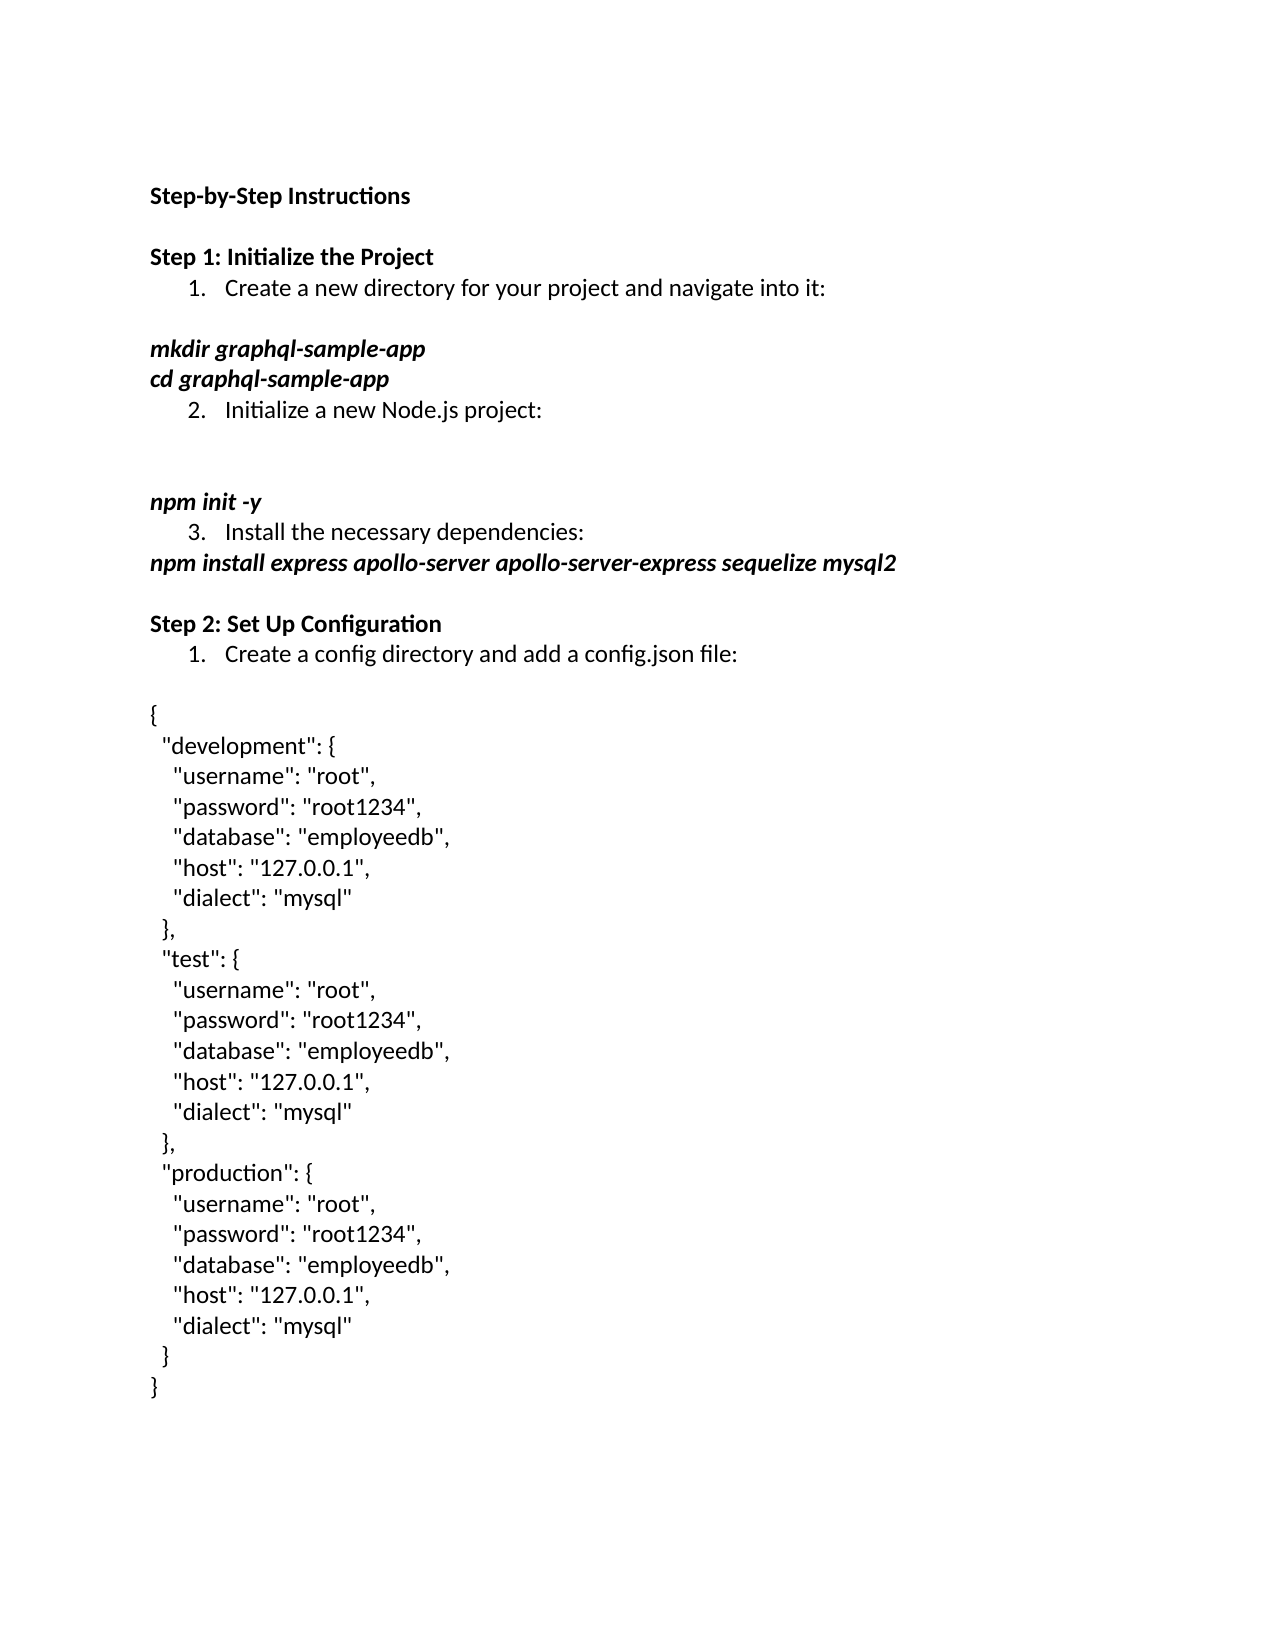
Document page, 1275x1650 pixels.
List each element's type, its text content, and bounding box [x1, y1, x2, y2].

text Step 2: Set Up Configuration [150, 608, 1125, 638]
text }, [150, 913, 1125, 943]
text }, [150, 1127, 1125, 1157]
text "username": "root", [150, 1188, 1125, 1218]
text "username": "root", [150, 974, 1125, 1004]
text { [150, 699, 1125, 730]
text "dialect": "mysql" [150, 1310, 1125, 1340]
text "database": "employeedb", [150, 821, 1125, 852]
text "host": "127.0.0.1", [150, 1279, 1125, 1310]
text } [150, 1340, 1125, 1371]
text "host": "127.0.0.1", [150, 852, 1125, 882]
text Step-by-Step Instructions [150, 181, 1125, 211]
text "dialect": "mysql" [150, 1096, 1125, 1127]
text "password": "root1234", [150, 1218, 1125, 1249]
text "password": "root1234", [150, 791, 1125, 821]
text npm install express apollo-server apollo-server-express sequelize mysql2 [150, 547, 1125, 577]
text "database": "employeedb", [150, 1249, 1125, 1279]
text npm init -y [150, 486, 1125, 516]
text Step 1: Initialize the Project [150, 242, 1125, 272]
text "dialect": "mysql" [150, 882, 1125, 913]
text "username": "root", [150, 760, 1125, 791]
text } [150, 1371, 1125, 1401]
text "test": { [150, 943, 1125, 974]
list Create a config directory and add a config.json file: [187, 638, 1125, 669]
list Initialize a new Node.js project: [187, 394, 1125, 425]
list Create a new directory for your project and navigate into it: [187, 272, 1125, 303]
text "password": "root1234", [150, 1004, 1125, 1035]
text "host": "127.0.0.1", [150, 1066, 1125, 1096]
text mkdir graphql-sample-app [150, 333, 1125, 364]
text cd graphql-sample-app [150, 364, 1125, 394]
list Install the necessary dependencies: [187, 516, 1125, 547]
text "development": { [150, 730, 1125, 760]
text "database": "employeedb", [150, 1035, 1125, 1066]
text "production": { [150, 1157, 1125, 1188]
